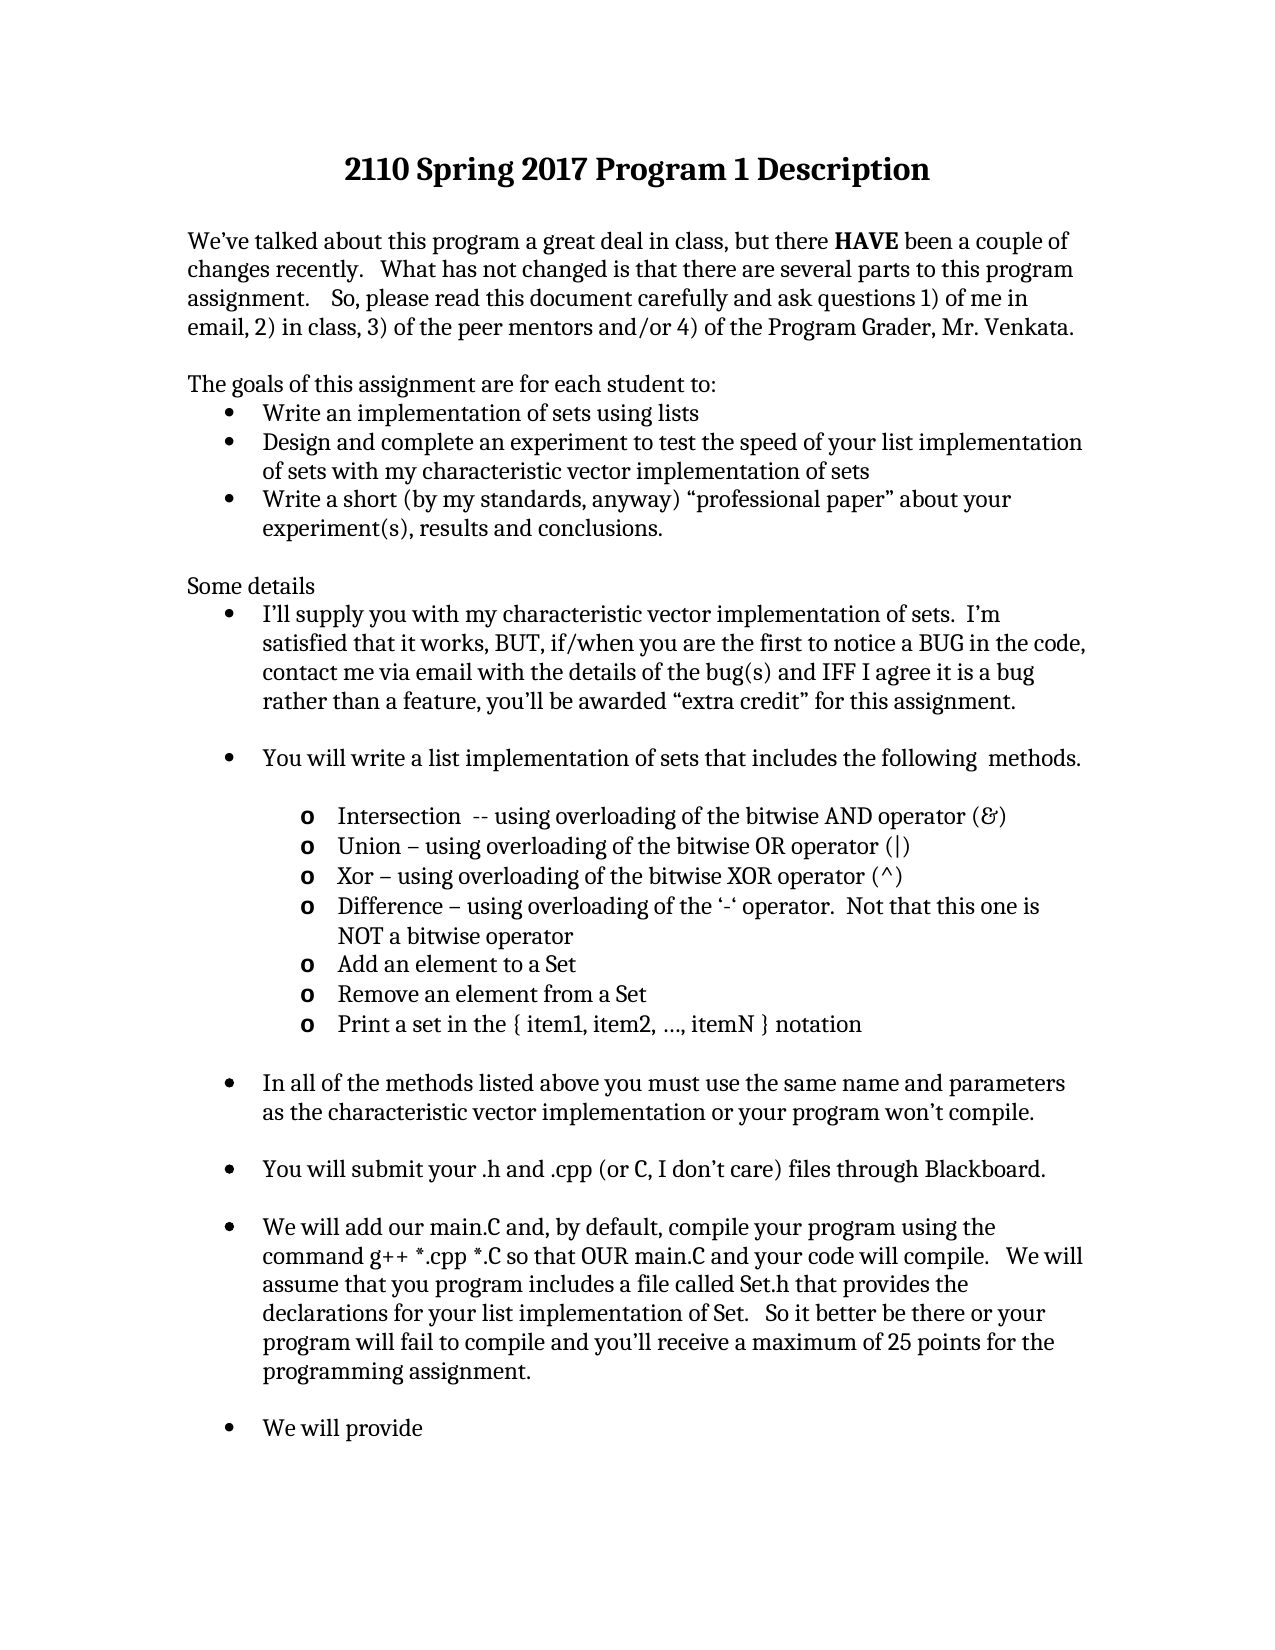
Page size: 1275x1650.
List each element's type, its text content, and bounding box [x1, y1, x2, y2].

list Xor – using overloading of the bitwise XOR operator (^) [300, 862, 1087, 892]
text We’ve talked about this program a great deal in class, but there HAVE been a couple of changes recently. What has not changed is that there are several parts to this program assignment. So, please read this document carefully and ask questions 1) of me in email, 2) in class, 3) of the peer mentors and/or 4) of the Program Grader, Mr. Venkata. [187, 227, 1087, 342]
list Write an implementation of sets using lists [225, 399, 1087, 428]
list I’ll supply you with my characteristic vector implementation of sets. I’m satisfied that it works, BUT, if/when you are the first to notice a BUG in the code, contact me via email with the details of the bug(s) and IFF I agree it is a bug rather than a feature, you’ll be awarded “extra credit” for this assignment. [225, 600, 1087, 715]
list Write a short (by my standards, anyway) “professional paper” about your experiment(s), results and conclusions. [225, 485, 1087, 543]
list You will write a list implementation of sets that includes the following methods. [225, 744, 1087, 773]
list Intersection -- using overloading of the bitwise AND operator (&) [300, 802, 1087, 832]
list Union – using overloading of the bitwise OR operator (|) [300, 832, 1087, 862]
text 2110 Spring 2017 Program 1 Description [187, 150, 1087, 188]
list Remove an element from a Set [300, 980, 1087, 1010]
list We will add our main.C and, by default, compile your program using the command g++ *.cpp *.C so that OUR main.C and your code will compile. We will assume that you program includes a file called Set.h that provides the declarations for your list implementation of Set. So it better be there or your program will fail to compile and you’ll receive a maximum of 25 points for the programming assignment. [225, 1213, 1087, 1385]
list You will submit your .h and .cpp (or C, I don’t care) files through Blackboard. [225, 1155, 1087, 1184]
list We will provide [225, 1414, 1087, 1443]
list Print a set in the { item1, item2, …, itemN } notation [300, 1010, 1087, 1040]
list Design and complete an experiment to test the speed of your list implementation of sets with my characteristic vector implementation of sets [225, 428, 1087, 485]
text Some details [187, 572, 1087, 600]
text The goals of this assignment are for each student to: [187, 370, 1087, 399]
list Difference – using overloading of the ‘-‘ operator. Not that this one is NOT a bitwise operator [300, 892, 1087, 950]
list In all of the methods listed above you must use the same name and parameters as the characteristic vector implementation or your program won’t compile. [225, 1069, 1087, 1127]
list Add an element to a Set [300, 950, 1087, 980]
